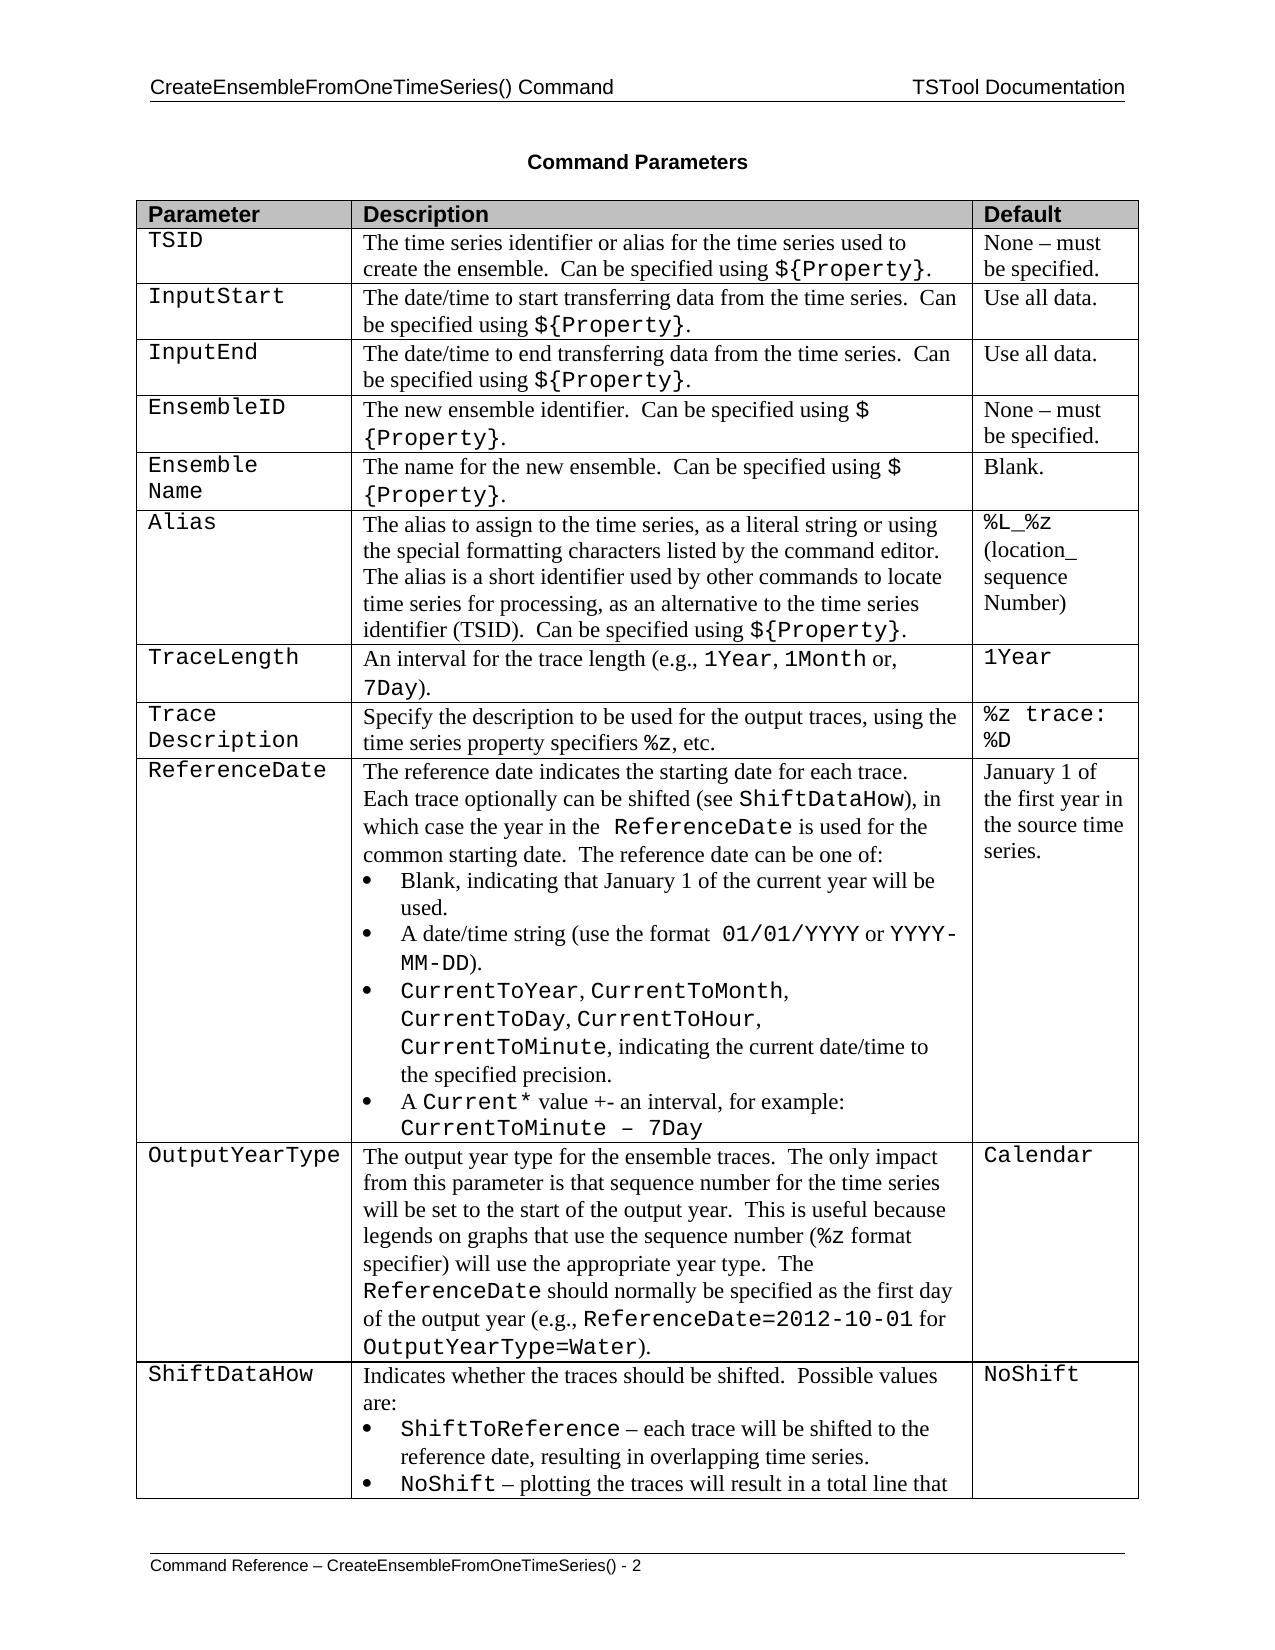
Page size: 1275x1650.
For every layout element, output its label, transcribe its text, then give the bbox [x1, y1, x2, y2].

table_cell Alias [137, 511, 351, 644]
table_cell 1Year [973, 645, 1138, 702]
table_cell The reference date indicates the starting date for each trace. Each trace optionally can be shifted (see ShiftDataHow), in which case the year in the ReferenceDate is used for the common starting date. The reference date can be one of: Blank, indicating that January 1 of the current year will be used. A date/time string (use the format 01/01/YYYY or YYYY-MM-DD). CurrentToYear, CurrentToMonth, CurrentToDay, CurrentToHour, CurrentToMinute, indicating the current date/time to the specified precision. A Current* value +- an interval, for example: CurrentToMinute – 7Day [352, 759, 972, 1142]
table_cell ShiftDataHow [137, 1363, 351, 1498]
table_cell None – must be specified. [973, 396, 1138, 452]
table_header Default [973, 201, 1138, 228]
table_cell Calendar [973, 1143, 1138, 1361]
table_cell InputEnd [137, 340, 351, 394]
table_cell Use all data. [973, 340, 1138, 394]
title Command Parameters [150, 150, 1125, 174]
table_cell The new ensemble identifier. Can be specified using ${Property}. [352, 396, 972, 452]
table_cell Blank. [973, 453, 1138, 509]
table_cell None – must be specified. [973, 229, 1138, 283]
table_cell Ensemble Name [137, 453, 351, 509]
table_cell %L_%z (location_ sequence Number) [973, 511, 1138, 644]
table_cell The name for the new ensemble. Can be specified using ${Property}. [352, 453, 972, 509]
table_cell ReferenceDate [137, 759, 351, 1142]
table_cell EnsembleID [137, 396, 351, 452]
table_cell %z trace: %D [973, 703, 1138, 757]
table_cell OutputYearType [137, 1143, 351, 1361]
table_cell The date/time to end transferring data from the time series. Can be specified using ${Property}. [352, 340, 972, 394]
table_cell InputStart [137, 284, 351, 339]
table_cell The output year type for the ensemble traces. The only impact from this parameter is that sequence number for the time series will be set to the start of the output year. This is useful because legends on graphs that use the sequence number (%z format specifier) will use the appropriate year type. The ReferenceDate should normally be specified as the first day of the output year (e.g., ReferenceDate=2012-10-01 for OutputYearType=Water). [352, 1143, 972, 1361]
table_cell TraceLength [137, 645, 351, 702]
table_cell The date/time to start transferring data from the time series. Can be specified using ${Property}. [352, 284, 972, 339]
table_cell An interval for the trace length (e.g., 1Year, 1Month or, 7Day). [352, 645, 972, 702]
table_cell Specify the description to be used for the output traces, using the time series property specifiers %z, etc. [352, 703, 972, 757]
table_cell Trace Description [137, 703, 351, 757]
table_header Description [352, 201, 972, 228]
table_cell TSID [137, 229, 351, 283]
table_cell January 1 of the first year in the source time series. [973, 759, 1138, 1142]
table_cell NoShift [973, 1363, 1138, 1498]
table_header Parameter [137, 201, 351, 228]
table_cell The time series identifier or alias for the time series used to create the ensemble. Can be specified using ${Property}. [352, 229, 972, 283]
table_cell Use all data. [973, 284, 1138, 339]
table_cell The alias to assign to the time series, as a literal string or using the special formatting characters listed by the command editor. The alias is a short identifier used by other commands to locate time series for processing, as an alternative to the time series identifier (TSID). Can be specified using ${Property}. [352, 511, 972, 644]
